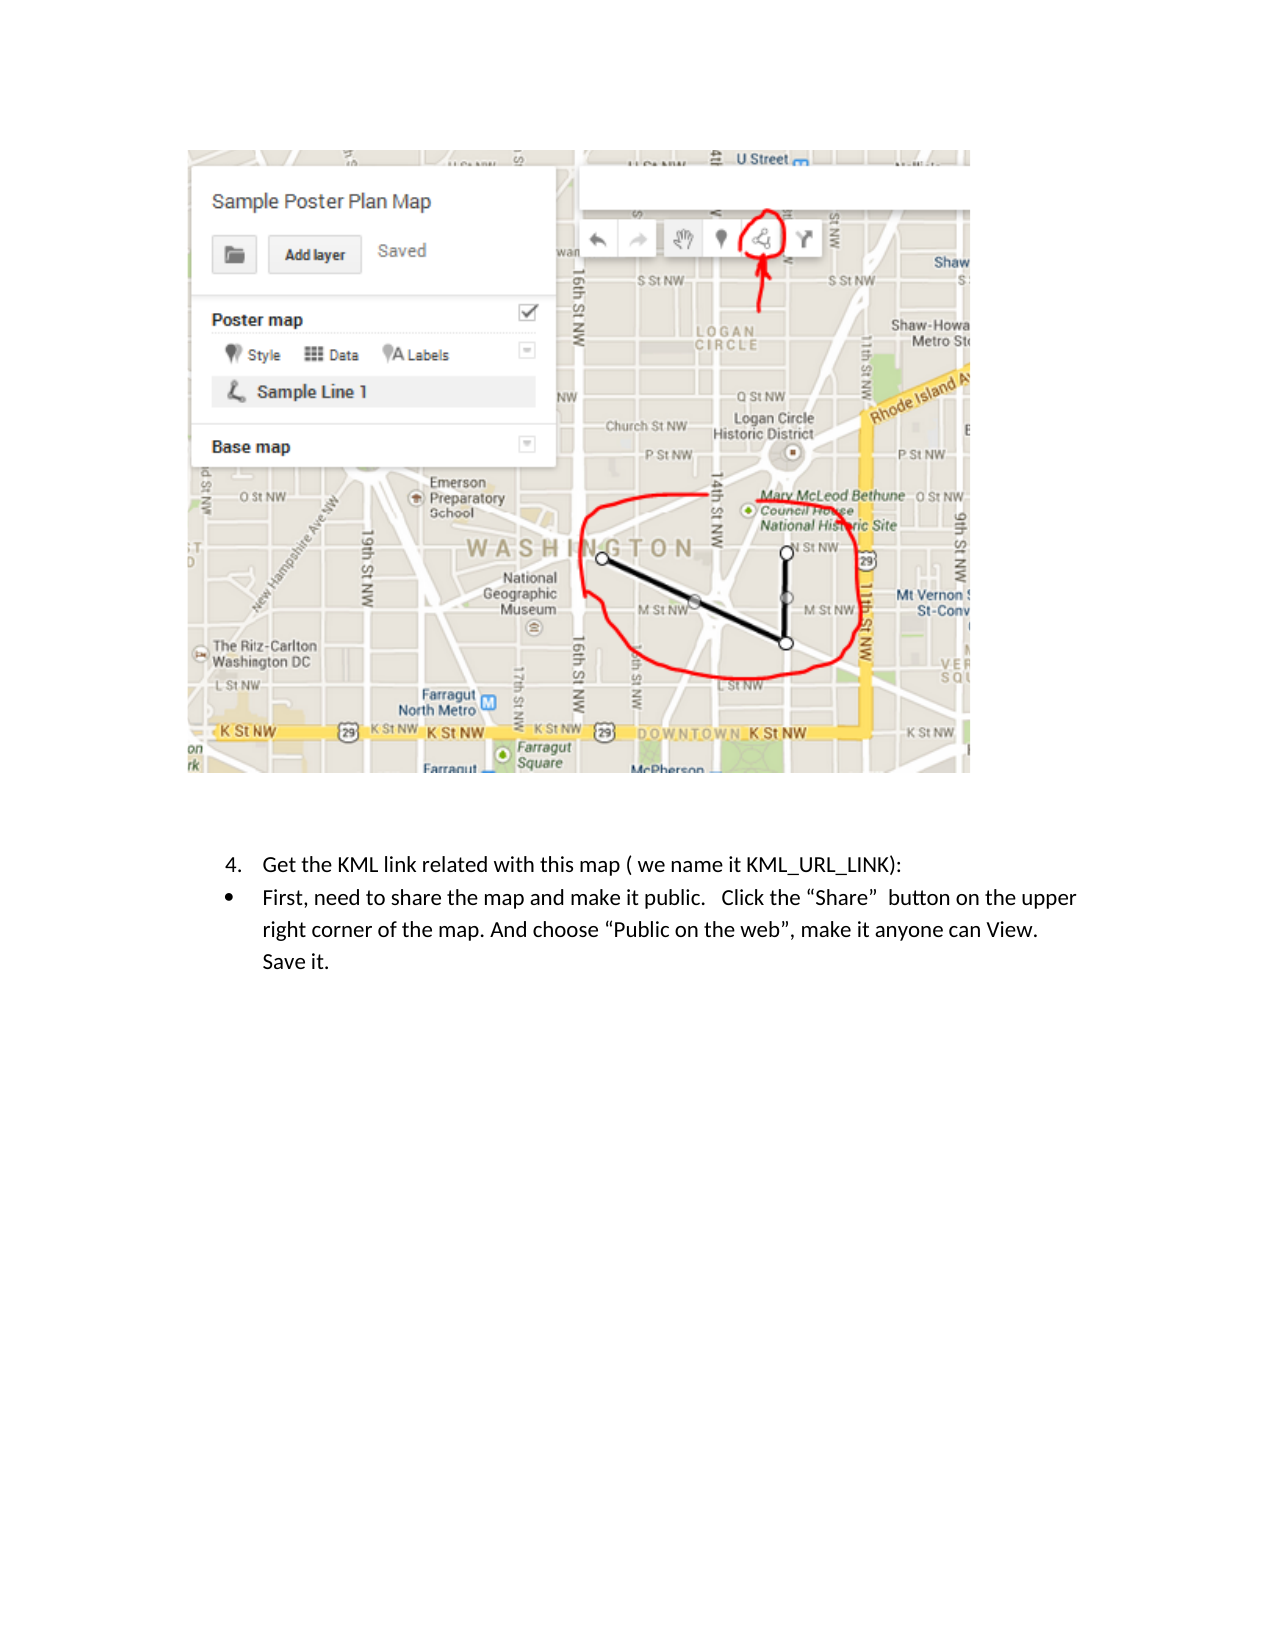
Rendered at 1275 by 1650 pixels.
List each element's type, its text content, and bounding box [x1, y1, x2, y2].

list First, need to share the map and make it public. Click the “Share” button on the upper right corner of the map. And choose “Public on the web”, make it anyone can View. Save it. [225, 883, 1087, 975]
list Get the KML link related with this map ( we name it KML_URL_LINK): [225, 851, 1087, 878]
picture [187, 150, 971, 773]
